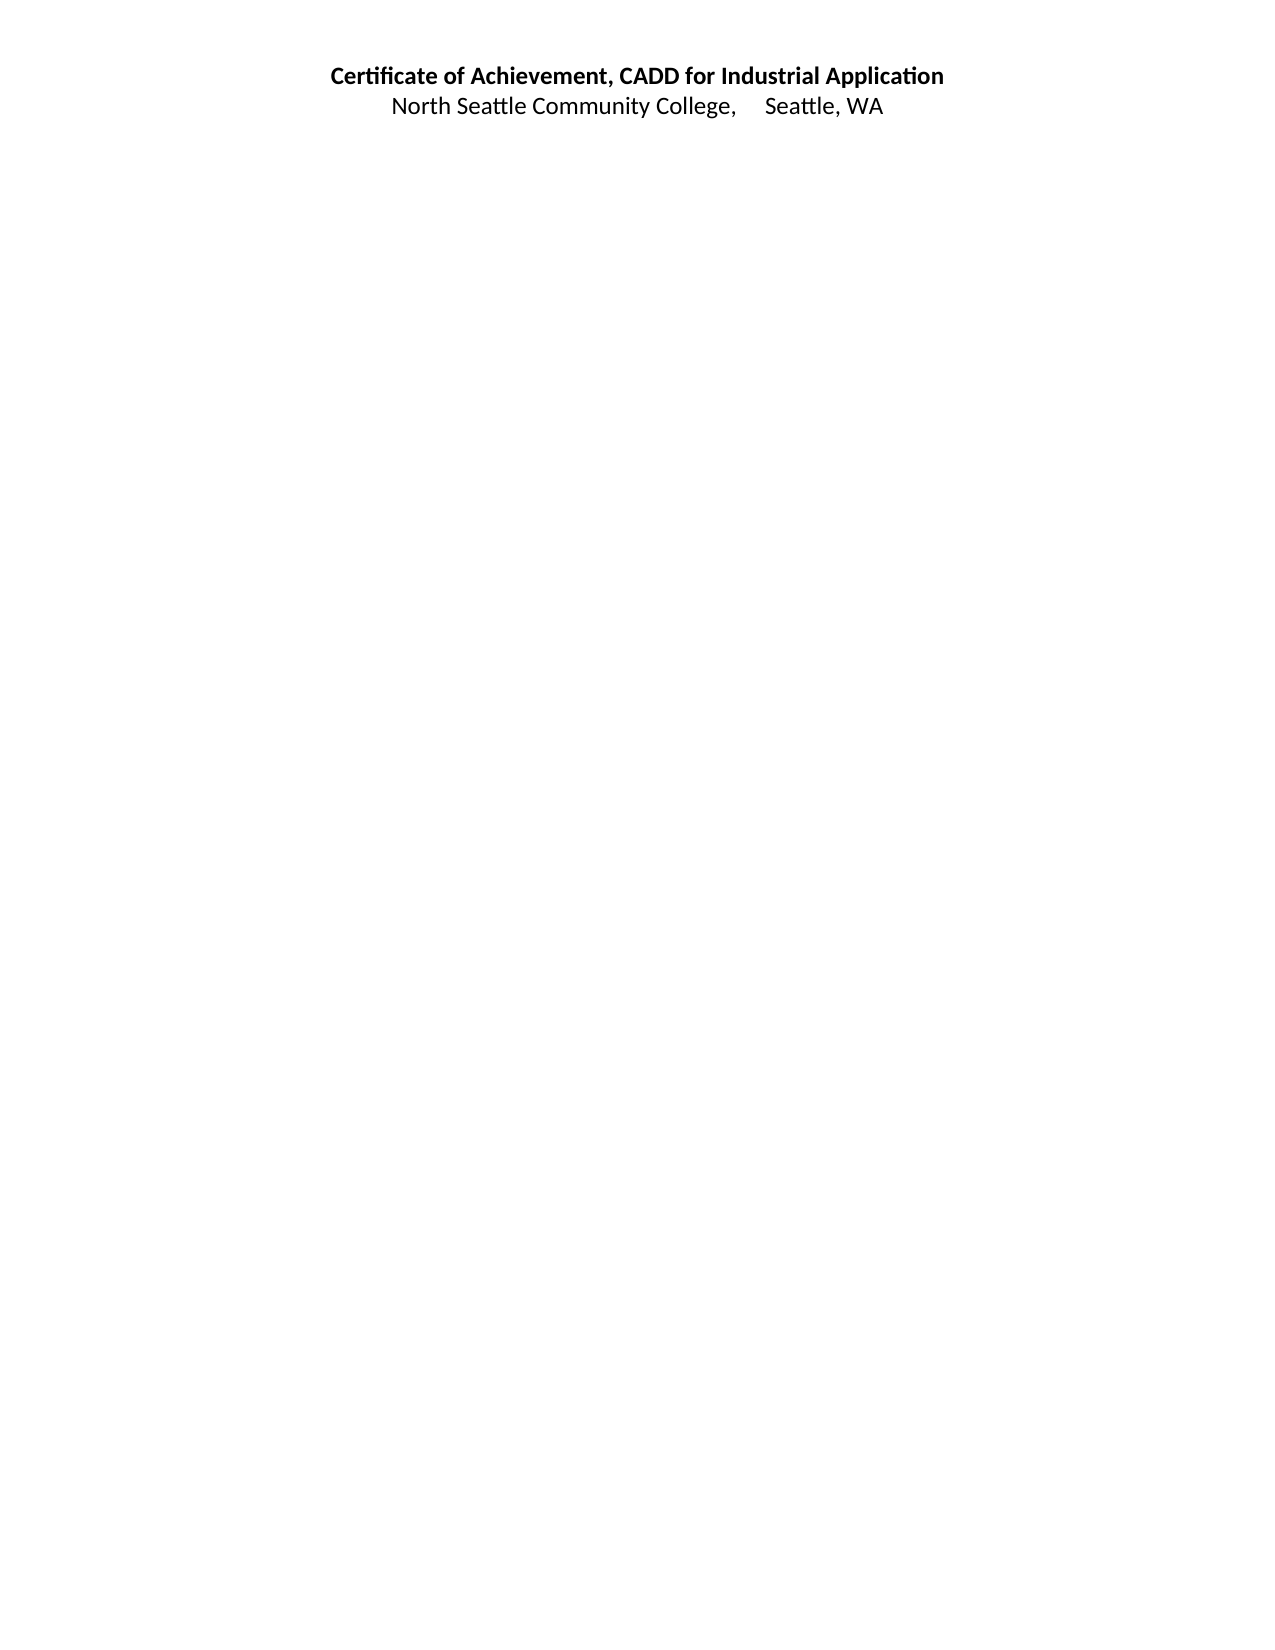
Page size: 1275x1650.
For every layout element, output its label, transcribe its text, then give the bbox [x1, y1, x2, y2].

text , [150, 91, 1125, 121]
text Certificate of Achievement, CADD for Industrial Application [150, 60, 1125, 91]
